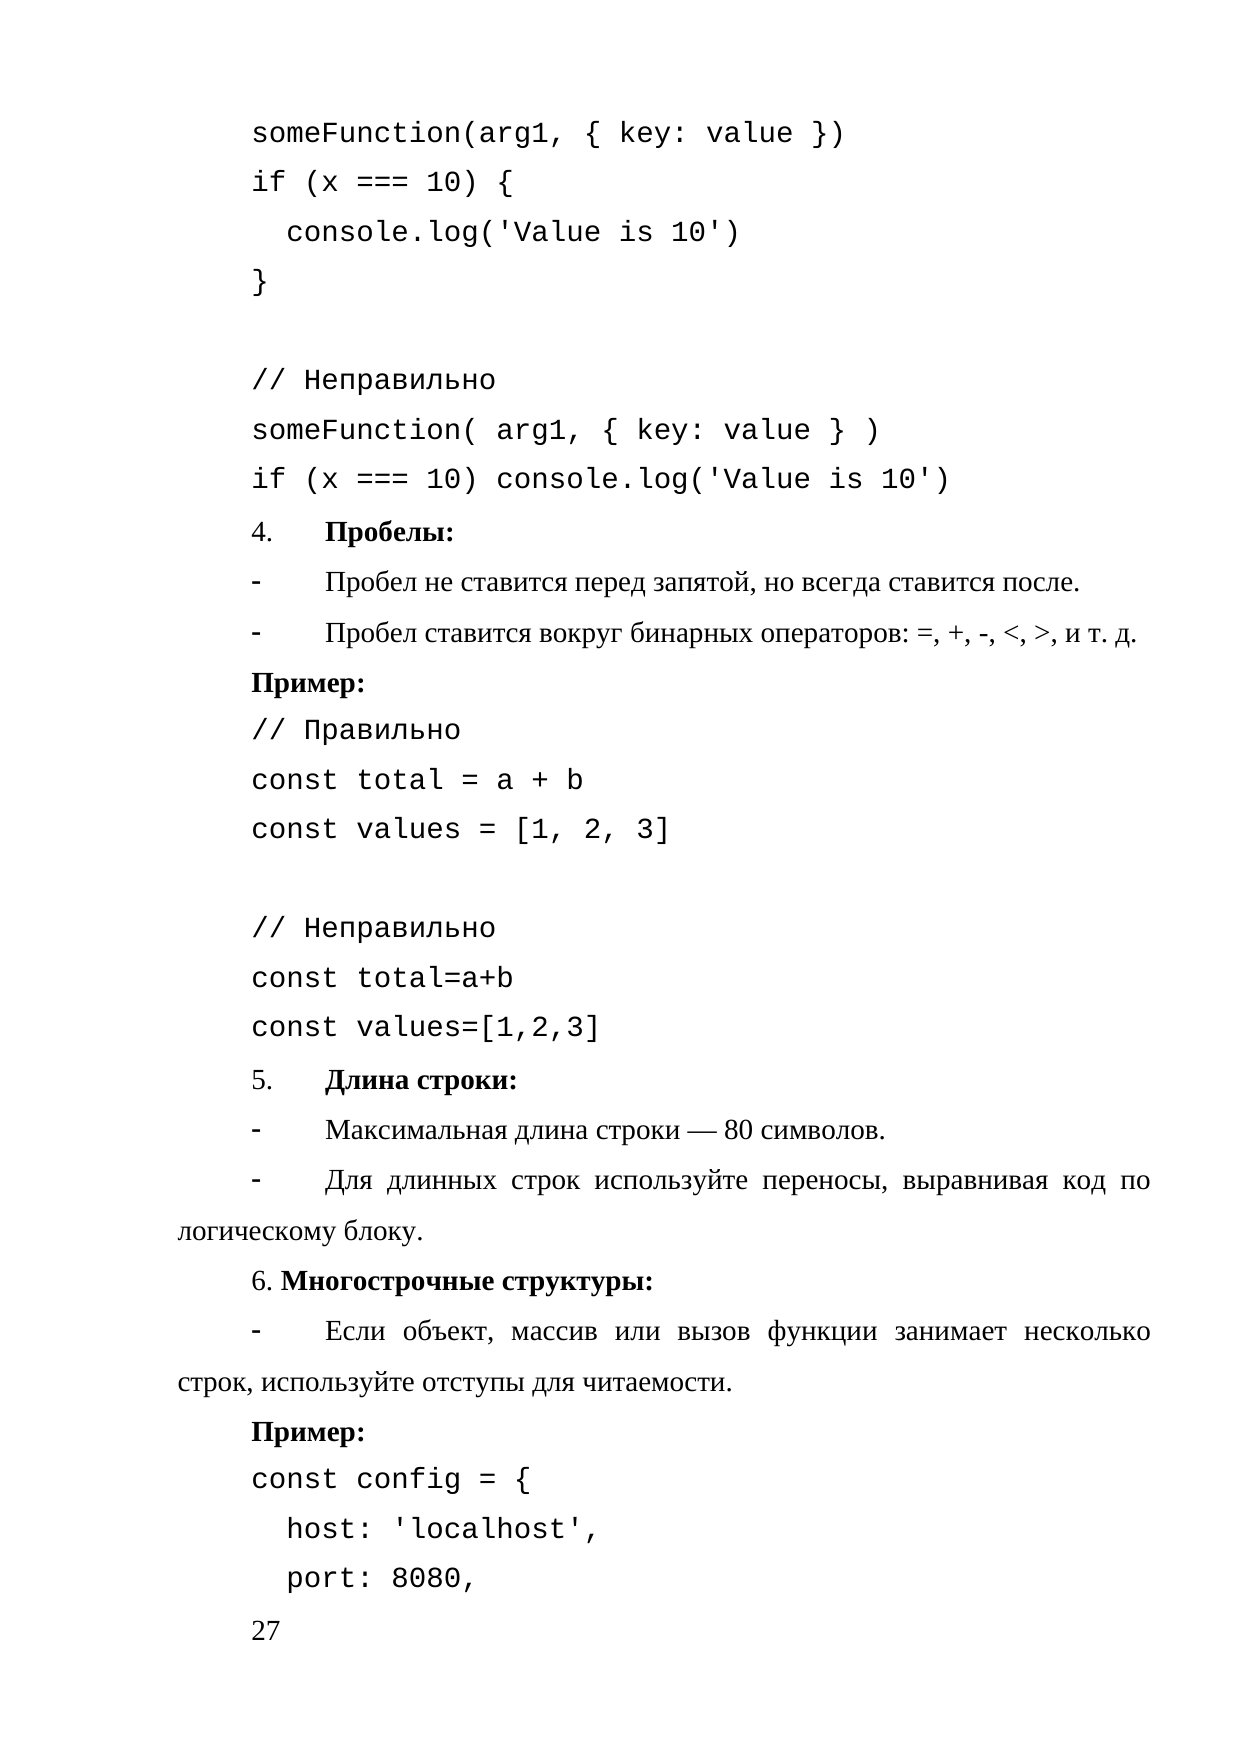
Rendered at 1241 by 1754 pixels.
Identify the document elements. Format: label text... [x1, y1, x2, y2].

list Пробел не ставится перед запятой, но всегда ставится после. [177, 564, 1152, 598]
text if (x === 10) console.log('Value is 10') [177, 464, 1152, 497]
text } [177, 267, 1152, 299]
text console.log('Value is 10') [177, 217, 1152, 250]
list Длина строки: [177, 1062, 1152, 1095]
text const total=a+b [177, 963, 1152, 996]
list Если объект, массив или вызов функции занимает несколько строк, используйте отступы для читаемости. [177, 1313, 1152, 1397]
text host: 'localhost', [177, 1514, 1152, 1547]
text Пример: [177, 1414, 1152, 1448]
text const config = { [177, 1464, 1152, 1498]
text const values = [1, 2, 3] [177, 814, 1152, 847]
text // Правильно [177, 715, 1152, 748]
list Многострочные структуры: [177, 1263, 1152, 1297]
list Пробелы: [177, 514, 1152, 547]
text const total = a + b [177, 765, 1152, 798]
text if (x === 10) { [177, 168, 1152, 201]
text Пример: [177, 665, 1152, 699]
text const values=[1,2,3] [177, 1012, 1152, 1045]
list Для длинных строк используйте переносы, выравнивая код по логическому блоку. [177, 1162, 1152, 1246]
list Пробел ставится вокруг бинарных операторов: =, +, -, <, >, и т. д. [177, 615, 1152, 648]
list Максимальная длина строки — 80 символов. [177, 1112, 1152, 1146]
text someFunction(arg1, { key: value }) [177, 118, 1152, 151]
text // Неправильно [177, 913, 1152, 946]
text port: 8080, [177, 1563, 1152, 1597]
text someFunction( arg1, { key: value } ) [177, 415, 1152, 448]
text // Неправильно [177, 366, 1152, 398]
